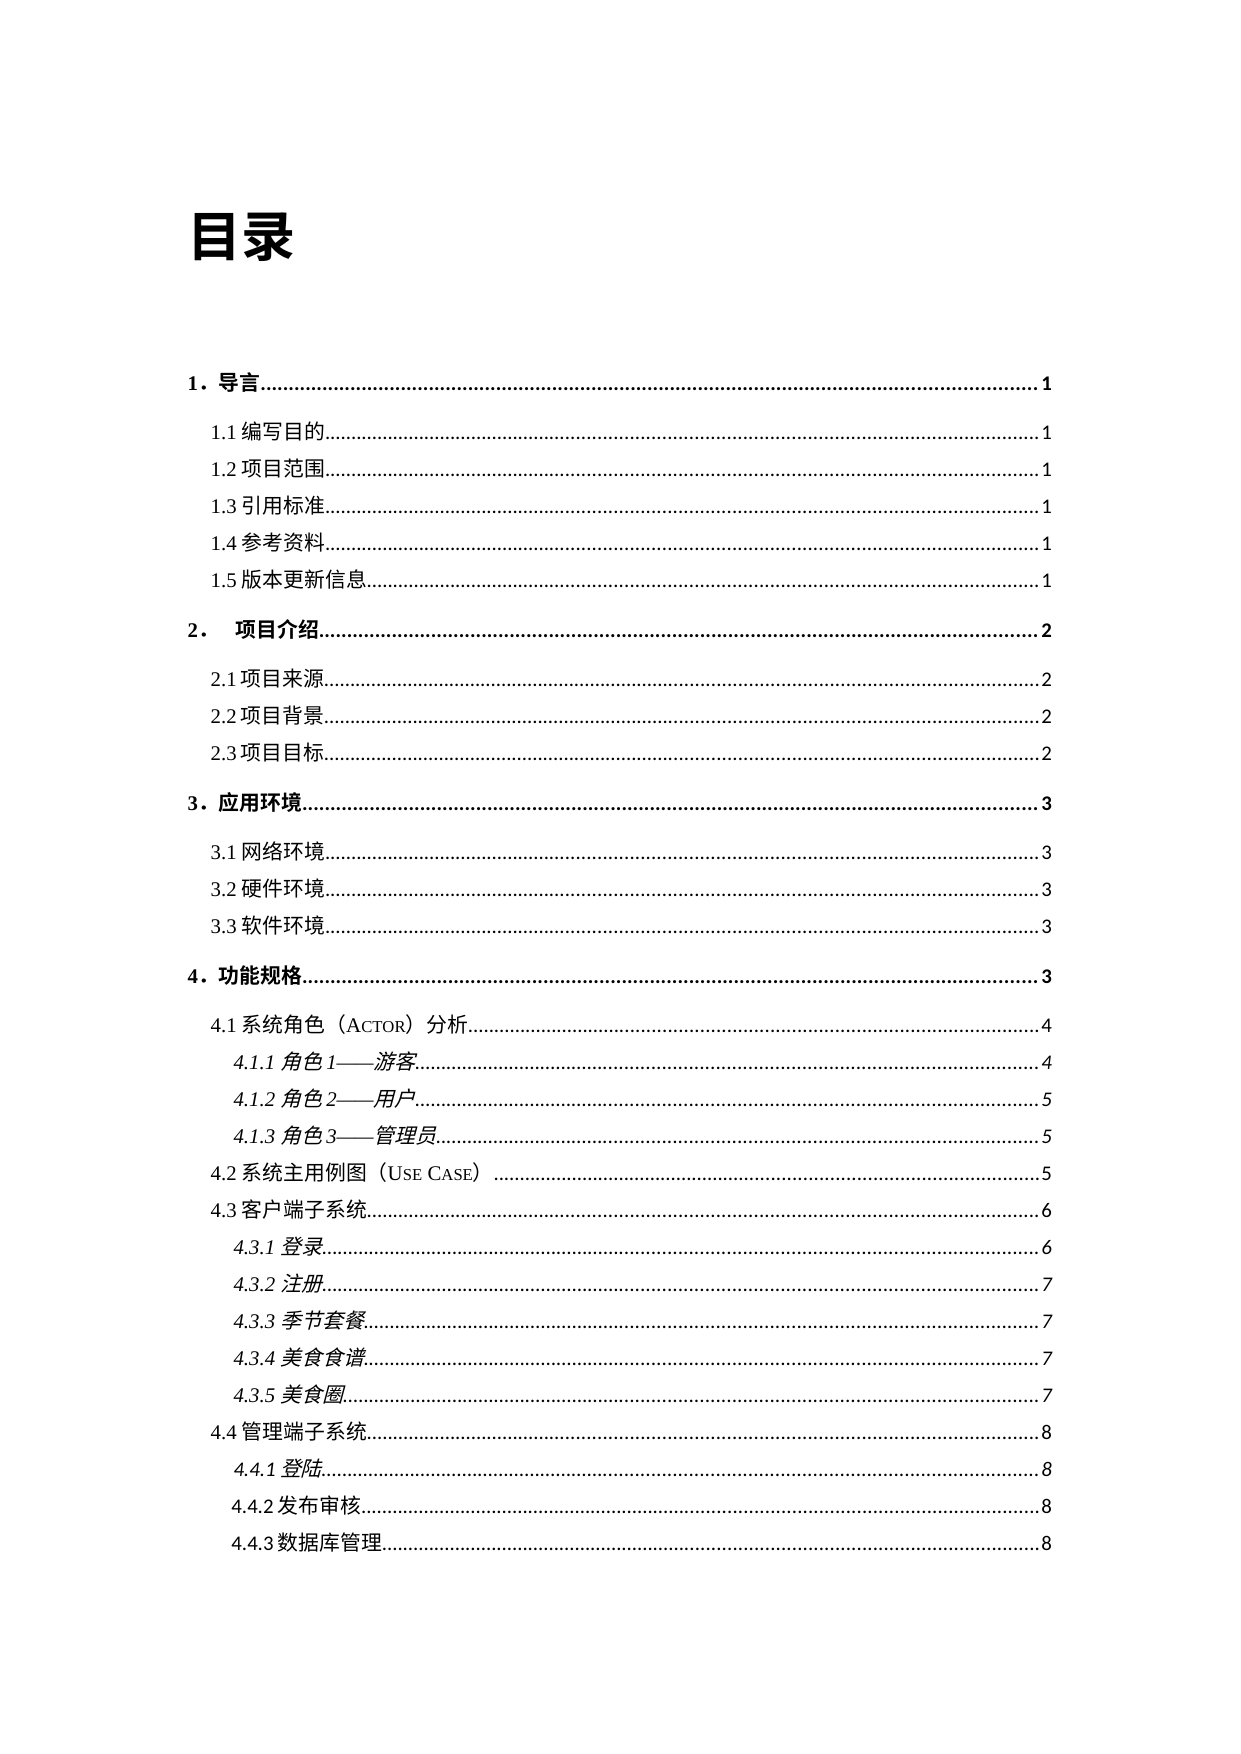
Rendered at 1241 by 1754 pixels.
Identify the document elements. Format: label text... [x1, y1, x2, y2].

text 4．功能规格 3 [187, 958, 1053, 990]
text 4.4.1登陆 8 [233, 1451, 1053, 1483]
text 1．导言 1 [187, 365, 1053, 397]
text 4.3.3 季节套餐 7 [233, 1303, 1053, 1336]
text 3．应用环境 3 [187, 785, 1053, 817]
text 4.3.2 注册 7 [233, 1266, 1053, 1298]
text 2． 项目介绍 2 [187, 612, 1053, 644]
text 2.1项目来源 2 [210, 661, 1053, 694]
text 1.5 版本更新信息 1 [210, 562, 1053, 595]
text 目录 [187, 184, 1053, 281]
text 1.1 编写目的 1 [210, 414, 1053, 447]
text 4.1 系统角色（Actor）分析 4 [210, 1007, 1053, 1040]
text 3.3 软件环境 3 [210, 908, 1053, 941]
text 4.3 客户端子系统 6 [210, 1192, 1053, 1224]
text 4.3.4 美食食谱 7 [233, 1340, 1053, 1372]
text 1.2 项目范围 1 [210, 451, 1053, 484]
text 4.4 管理端子系统 8 [210, 1414, 1053, 1446]
text 3.2 硬件环境 3 [210, 871, 1053, 904]
text 4.4.3数据库管理 8 [210, 1525, 1053, 1557]
text 4.1.1 角色1——游客 4 [233, 1044, 1053, 1077]
text 4.2 系统主用例图（Use Case） 5 [210, 1155, 1053, 1188]
text 1.3 引用标准 1 [210, 488, 1053, 521]
text 3.1 网络环境 3 [210, 834, 1053, 867]
text 4.3.5 美食圈 7 [233, 1377, 1053, 1409]
text 4.1.3 角色3——管理员 5 [233, 1118, 1053, 1151]
text 4.3.1 登录 6 [233, 1229, 1053, 1262]
text 1.4 参考资料 1 [210, 525, 1053, 558]
text 2.3项目目标 2 [210, 735, 1053, 768]
text 2.2项目背景 2 [210, 698, 1053, 731]
text 4.1.2 角色2——用户 5 [233, 1081, 1053, 1114]
text 4.4.2发布审核 8 [210, 1488, 1053, 1520]
